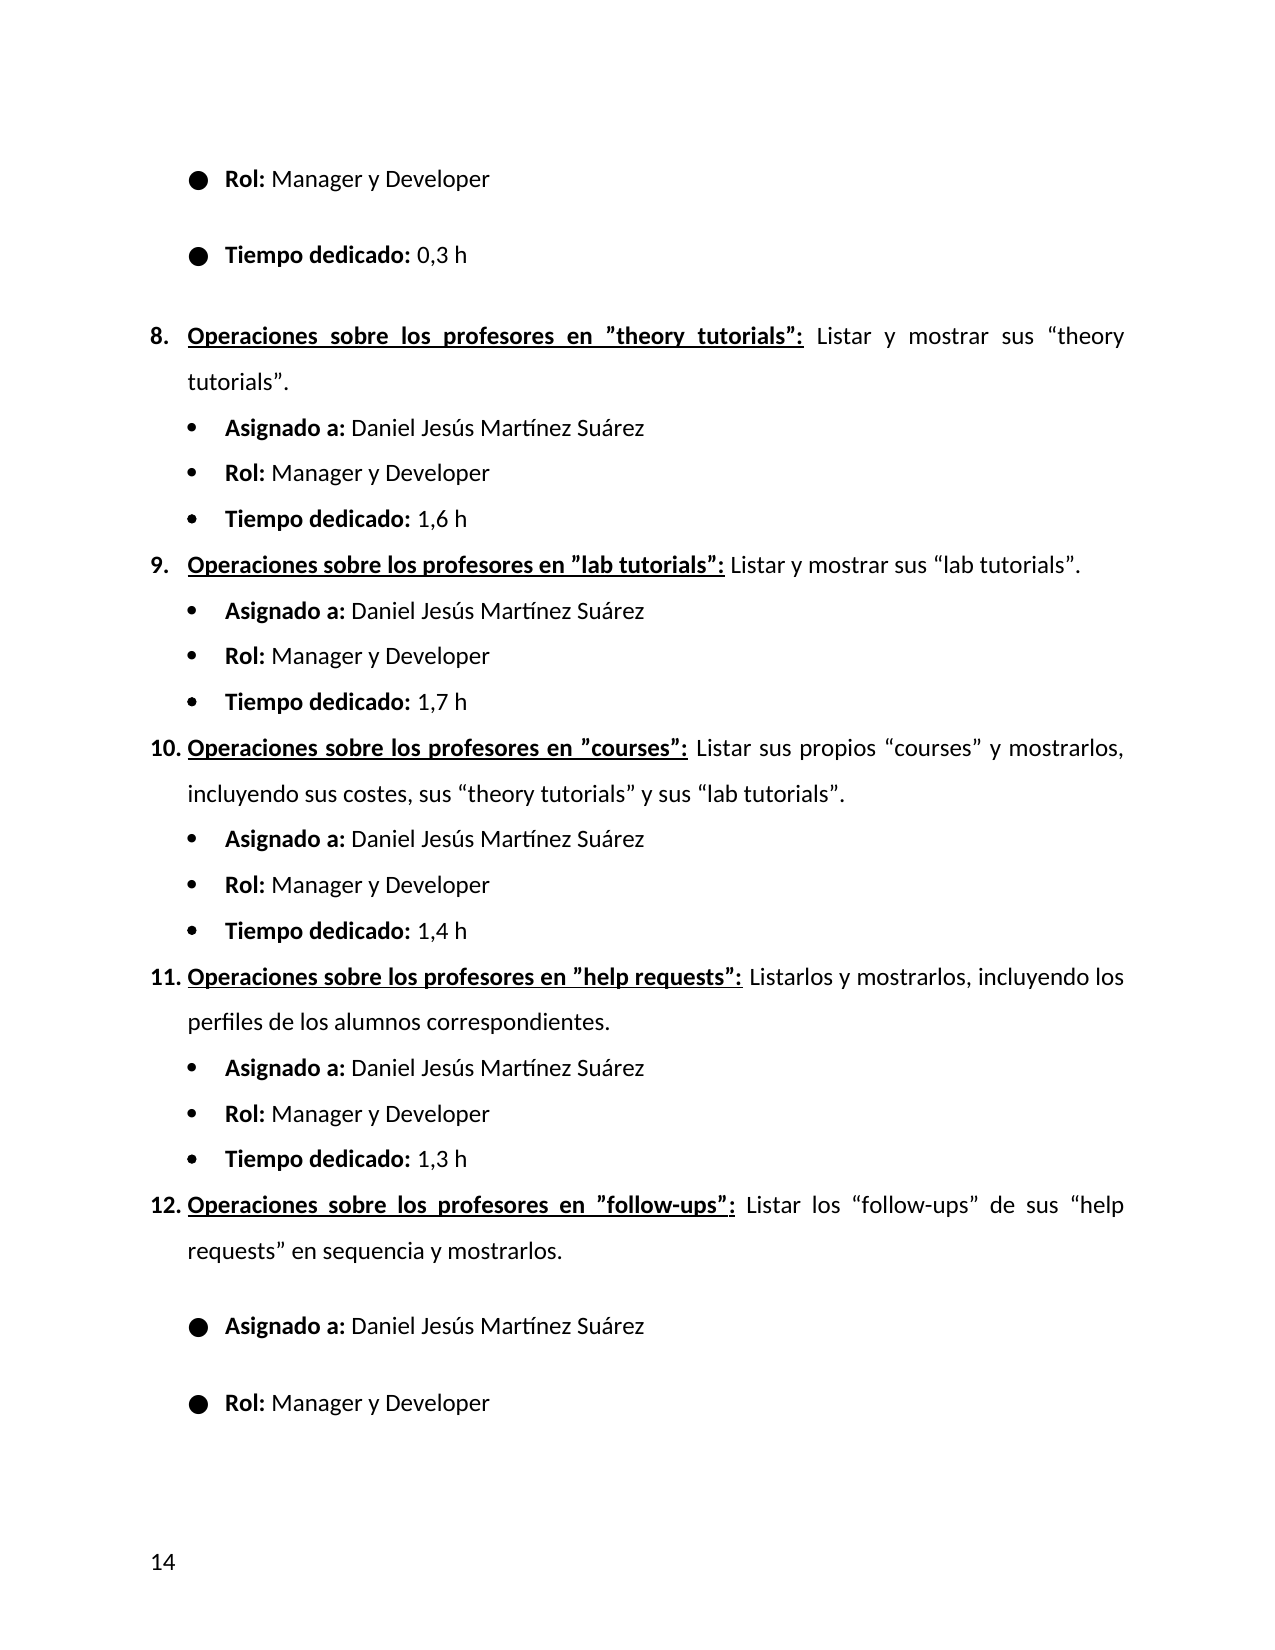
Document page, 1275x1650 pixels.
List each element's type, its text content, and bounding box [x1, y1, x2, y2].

list Operaciones sobre los profesores en ”help requests”: Listarlos y mostrarlos, incluyendo los perfiles de los alumnos correspondientes. [150, 961, 1125, 1037]
list Asignado a: Daniel Jesús Martínez Suárez [187, 823, 1125, 854]
list Tiempo dedicado: 1,3 h [187, 1143, 1125, 1174]
list Rol: Manager y Developer [187, 1098, 1125, 1128]
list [187, 1297, 1125, 1349]
list Asignado a: Daniel Jesús Martínez Suárez [187, 595, 1125, 625]
list Operaciones sobre los profesores en ”theory tutorials”: Listar y mostrar sus “theory tutorials”. [150, 320, 1125, 397]
list Rol: Manager y Developer [187, 1374, 1125, 1426]
list Rol: Manager y Developer [187, 869, 1125, 900]
list Rol: Manager y Developer [187, 150, 1125, 201]
list Operaciones sobre los profesores en ”courses”: Listar sus propios “courses” y mostrarlos, incluyendo sus costes, sus “theory tutorials” y sus “lab tutorials”. [150, 732, 1125, 808]
list Tiempo dedicado: 1,4 h [187, 915, 1125, 945]
list Operaciones sobre los profesores en ”lab tutorials”: Listar y mostrar sus “lab tutorials”. [150, 549, 1125, 579]
list Tiempo dedicado: 1,6 h [187, 503, 1125, 534]
list Rol: Manager y Developer [187, 641, 1125, 671]
list Rol: Manager y Developer [187, 458, 1125, 488]
list Tiempo dedicado: 0,3 h [187, 227, 1125, 278]
list Operaciones sobre los profesores en ”follow-ups”: Listar los “follow-ups” de sus “help requests” en sequencia y mostrarlos. [150, 1189, 1125, 1266]
list Tiempo dedicado: 1,7 h [187, 686, 1125, 717]
list Asignado a: Daniel Jesús Martínez Suárez [187, 1052, 1125, 1083]
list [187, 412, 1125, 442]
